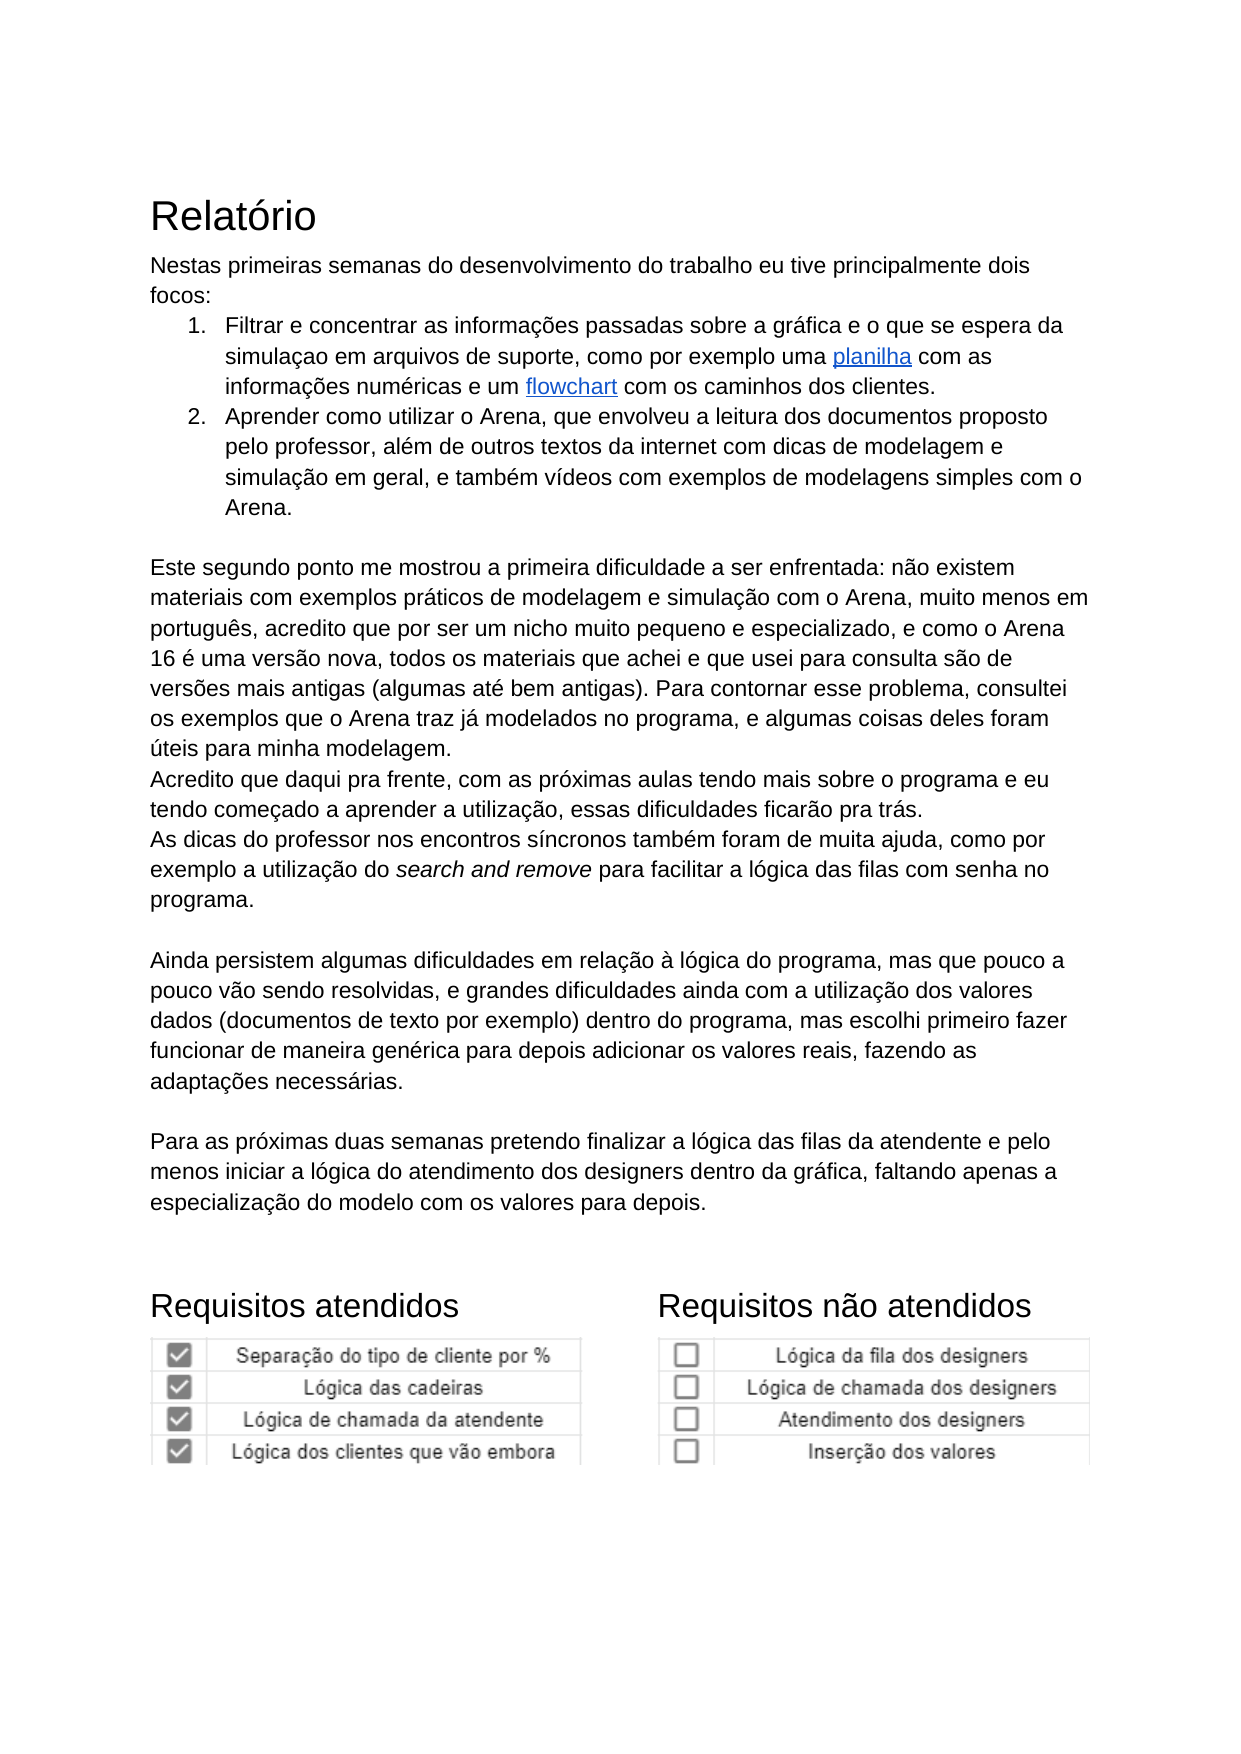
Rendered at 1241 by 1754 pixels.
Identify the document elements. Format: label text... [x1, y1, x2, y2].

list Aprender como utilizar o Arena, que envolveu a leitura dos documentos proposto pelo professor, além de outros textos da internet com dicas de modelagem e simulação em geral, e também vídeos com exemplos de modelagens simples com o Arena. [187, 403, 1090, 520]
picture [657, 1337, 1090, 1465]
text Acredito que daqui pra frente, com as próximas aulas tendo mais sobre o programa e eu tendo começado a aprender a utilização, essas dificuldades ficarão pra trás. [150, 766, 1090, 822]
list Filtrar e concentrar as informações passadas sobre a gráfica e o que se espera da simulaçao em arquivos de suporte, como por exemplo uma planilha com as informações numéricas e um flowchart com os caminhos dos clientes. [187, 312, 1090, 399]
subtitle Requisitos atendidos [150, 1286, 582, 1325]
picture [150, 1337, 583, 1465]
text Este segundo ponto me mostrou a primeira dificuldade a ser enfrentada: não existem materiais com exemplos práticos de modelagem e simulação com o Arena, muito menos em português, acredito que por ser um nicho muito pequeno e especializado, e como o Arena 16 é uma versão nova, todos os materiais que achei e que usei para consulta são de versões mais antigas (algumas até bem antigas). Para contornar esse problema, consultei os exemplos que o Arena traz já modelados no programa, e algumas coisas deles foram úteis para minha modelagem. [150, 554, 1090, 762]
subtitle Relatório [150, 192, 1090, 239]
text As dicas do professor nos encontros síncronos também foram de muita ajuda, como por exemplo a utilização do search and remove para facilitar a lógica das filas com senha no programa. [150, 826, 1090, 913]
text Ainda persistem algumas dificuldades em relação à lógica do programa, mas que pouco a pouco vão sendo resolvidas, e grandes dificuldades ainda com a utilização dos valores dados (documentos de texto por exemplo) dentro do programa, mas escolhi primeiro fazer funcionar de maneira genérica para depois adicionar os valores reais, fazendo as adaptações necessárias. [150, 947, 1090, 1094]
subtitle Requisitos não atendidos [657, 1286, 1090, 1325]
text Para as próximas duas semanas pretendo finalizar a lógica das filas da atendente e pelo menos iniciar a lógica do atendimento dos designers dentro da gráfica, faltando apenas a especialização do modelo com os valores para depois. [150, 1128, 1090, 1215]
text Nestas primeiras semanas do desenvolvimento do trabalho eu tive principalmente dois focos: [150, 252, 1090, 309]
